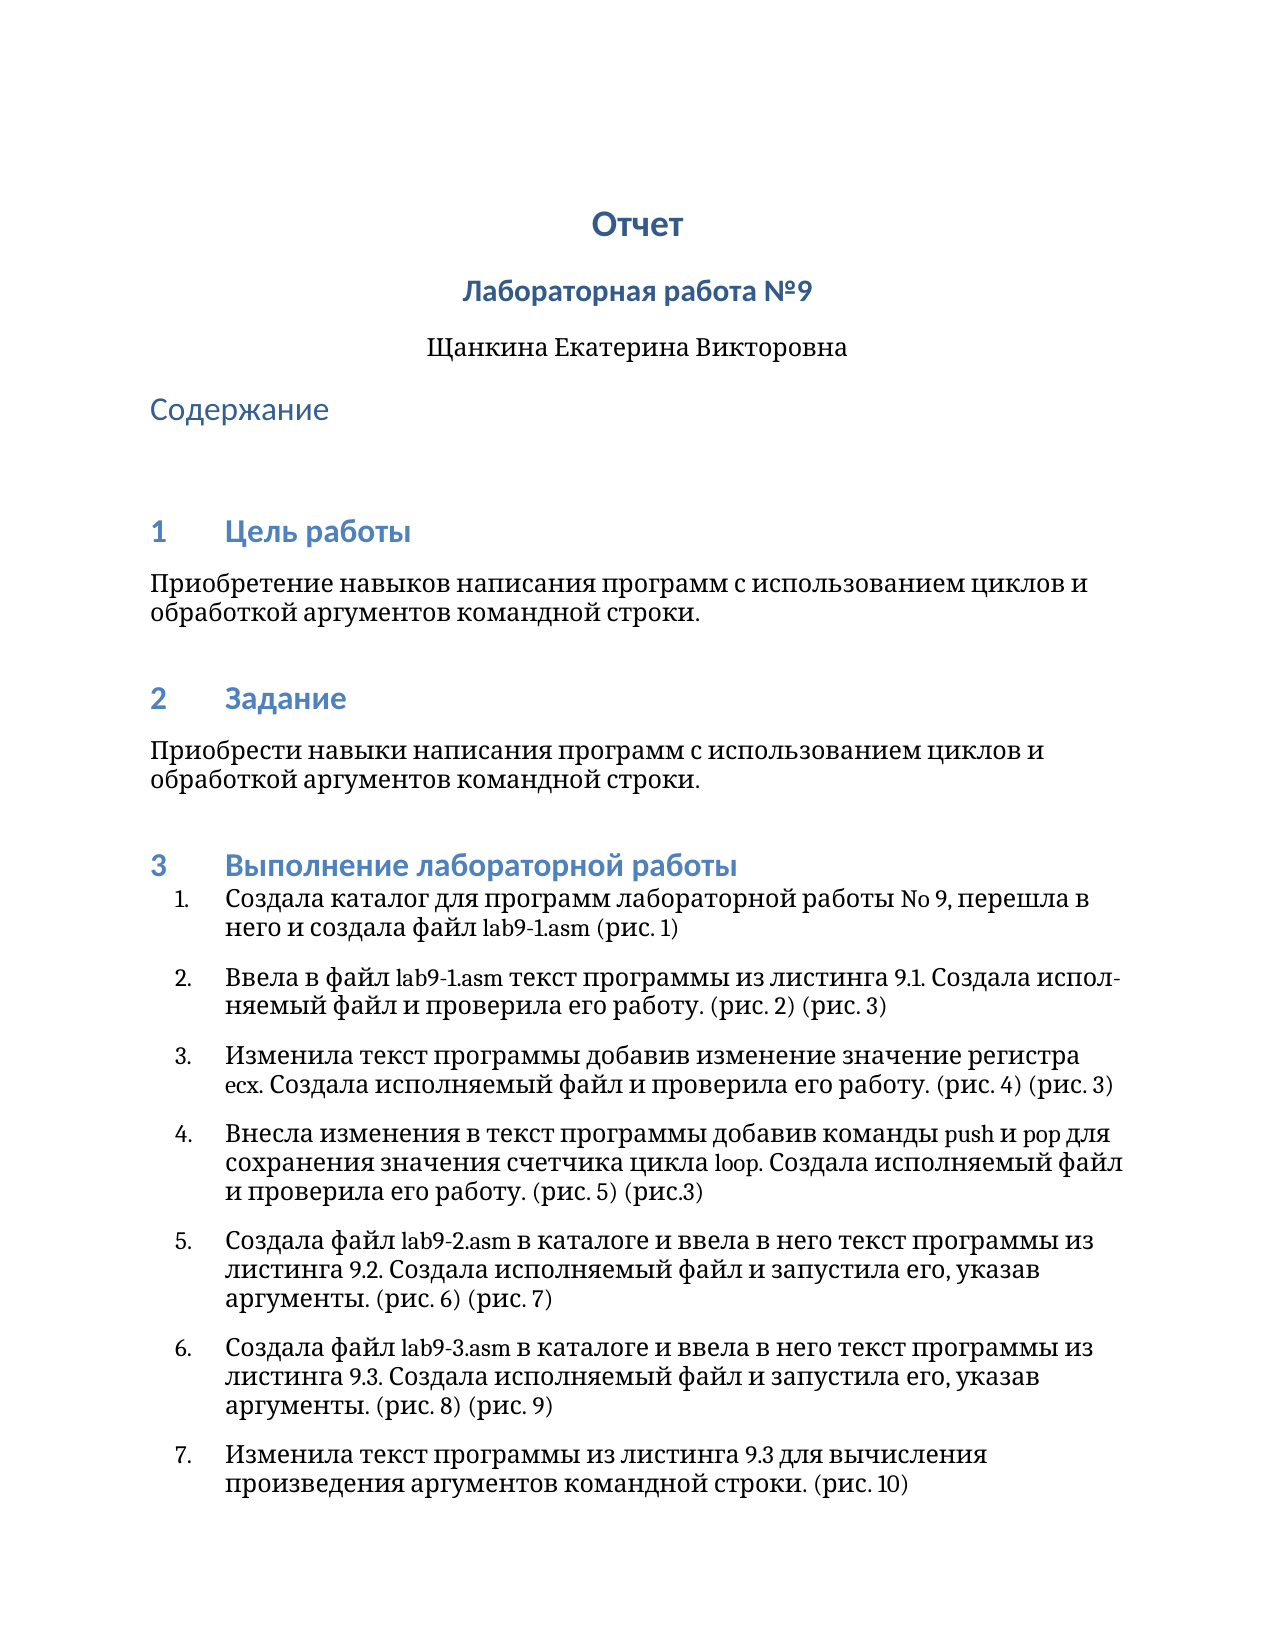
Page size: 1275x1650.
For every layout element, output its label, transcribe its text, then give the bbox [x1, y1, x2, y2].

list Создала файл lab9-3.asm в каталоге и ввела в него текст программы из листинга 9.3. Создала исполняемый файл и запустила его, указав аргументы. (рис. 8) (рис. 9) [175, 1334, 1125, 1421]
subtitle 1 Цель работы [150, 510, 1125, 551]
list Ввела в файл lab9-1.asm текст программы из листинга 9.1. Создала испол- няемый файл и проверила его работу. (рис. 2) (рис. 3) [175, 963, 1125, 1021]
list Создала каталог для программ лабораторной работы No 9, перешла в него и создала файл lab9-1.asm (рис. 1) [175, 885, 1125, 943]
subtitle Лабораторная работа №9 [150, 271, 1125, 309]
list Изменила текст программы добавив изменение значение регистра ecx. Создала исполняемый файл и проверила его работу. (рис. 4) (рис. 3) [175, 1042, 1125, 1099]
subtitle 2 Задание [150, 677, 1125, 718]
list Создала файл lab9-2.asm в каталоге и ввела в него текст программы из листинга 9.2. Создала исполняемый файл и запустила его, указав аргументы. (рис. 6) (рис. 7) [175, 1227, 1125, 1313]
list Внесла изменения в текст программы добавив команды push и pop для сохранения значения счетчика цикла loop. Создала исполняемый файл и проверила его работу. (рис. 5) (рис.3) [175, 1120, 1125, 1206]
text Приобретение навыков написания программ с использованием циклов и обработкой аргументов командной строки. [150, 570, 1125, 627]
subtitle 3 Выполнение лабораторной работы [150, 844, 1125, 885]
list Изменила текст программы из листинга 9.3 для вычисления произведения аргументов командной строки. (рис. 10) [175, 1441, 1125, 1499]
text Щанкина Екатерина Викторовна [150, 334, 1125, 363]
text Приобрести навыки написания программ с использованием циклов и обработкой аргументов командной строки. [150, 737, 1125, 794]
title Отчет [150, 200, 1125, 246]
